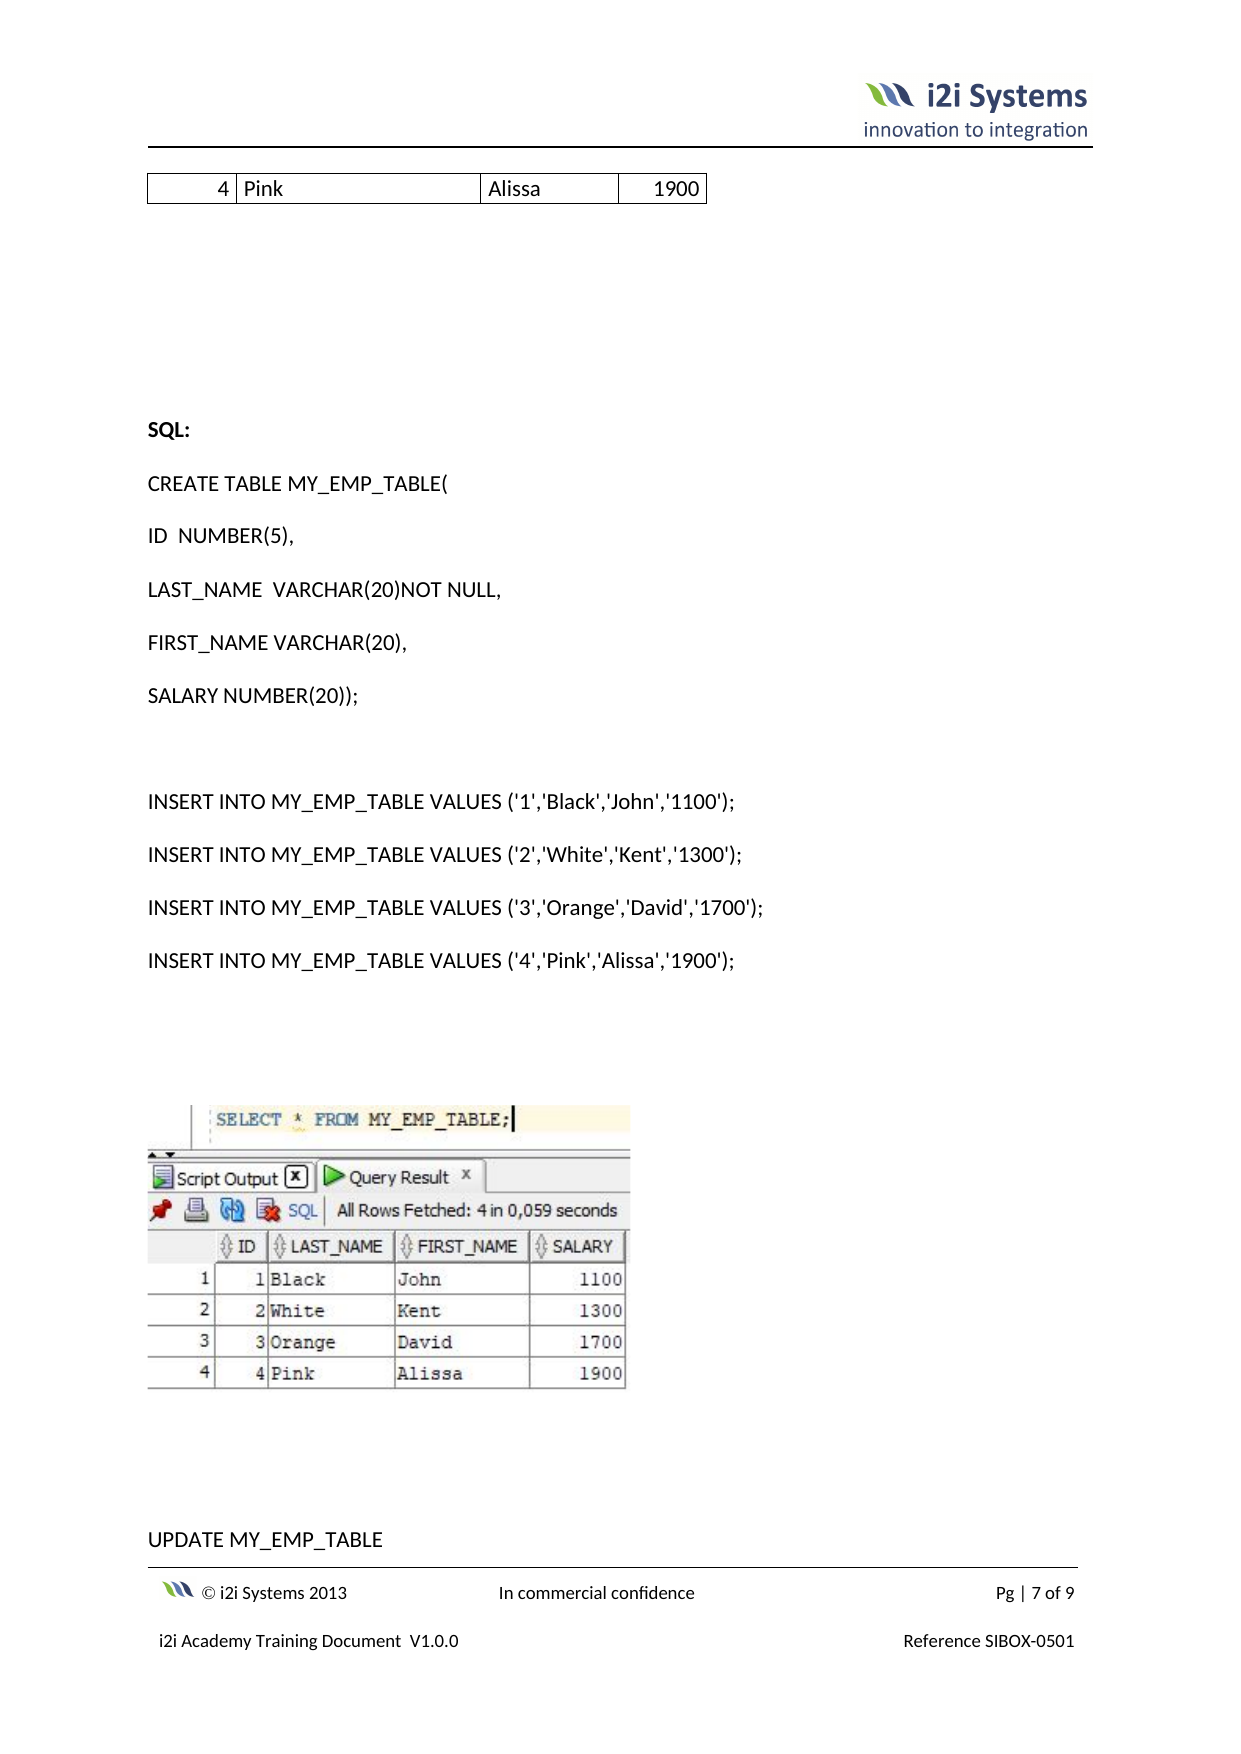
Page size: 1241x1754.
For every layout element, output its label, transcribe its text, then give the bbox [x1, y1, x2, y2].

text ID NUMBER(5), [148, 522, 1093, 550]
text UPDATE MY_EMP_TABLE [148, 1525, 1093, 1553]
picture [147, 1105, 631, 1394]
text INSERT INTO MY_EMP_TABLE VALUES ('2','White','Kent','1300'); [148, 840, 1093, 868]
picture [158, 1576, 197, 1600]
text LAST_NAME VARCHAR(20)NOT NULL, [148, 575, 1093, 603]
picture [857, 73, 1094, 145]
table_cell Pink [237, 174, 480, 202]
table_cell 4 [148, 174, 236, 202]
text SQL: [148, 416, 1093, 444]
text INSERT INTO MY_EMP_TABLE VALUES ('3','Orange','David','1700'); [148, 893, 1093, 921]
text INSERT INTO MY_EMP_TABLE VALUES ('4','Pink','Alissa','1900'); [148, 946, 1093, 974]
table_cell 1900 [619, 174, 706, 202]
text FIRST_NAME VARCHAR(20), [148, 628, 1093, 656]
text INSERT INTO MY_EMP_TABLE VALUES ('1','Black','John','1100'); [148, 787, 1093, 815]
text SALARY NUMBER(20)); [148, 681, 1093, 709]
table_cell Alissa [481, 174, 618, 202]
text CREATE TABLE MY_EMP_TABLE( [148, 469, 1093, 497]
